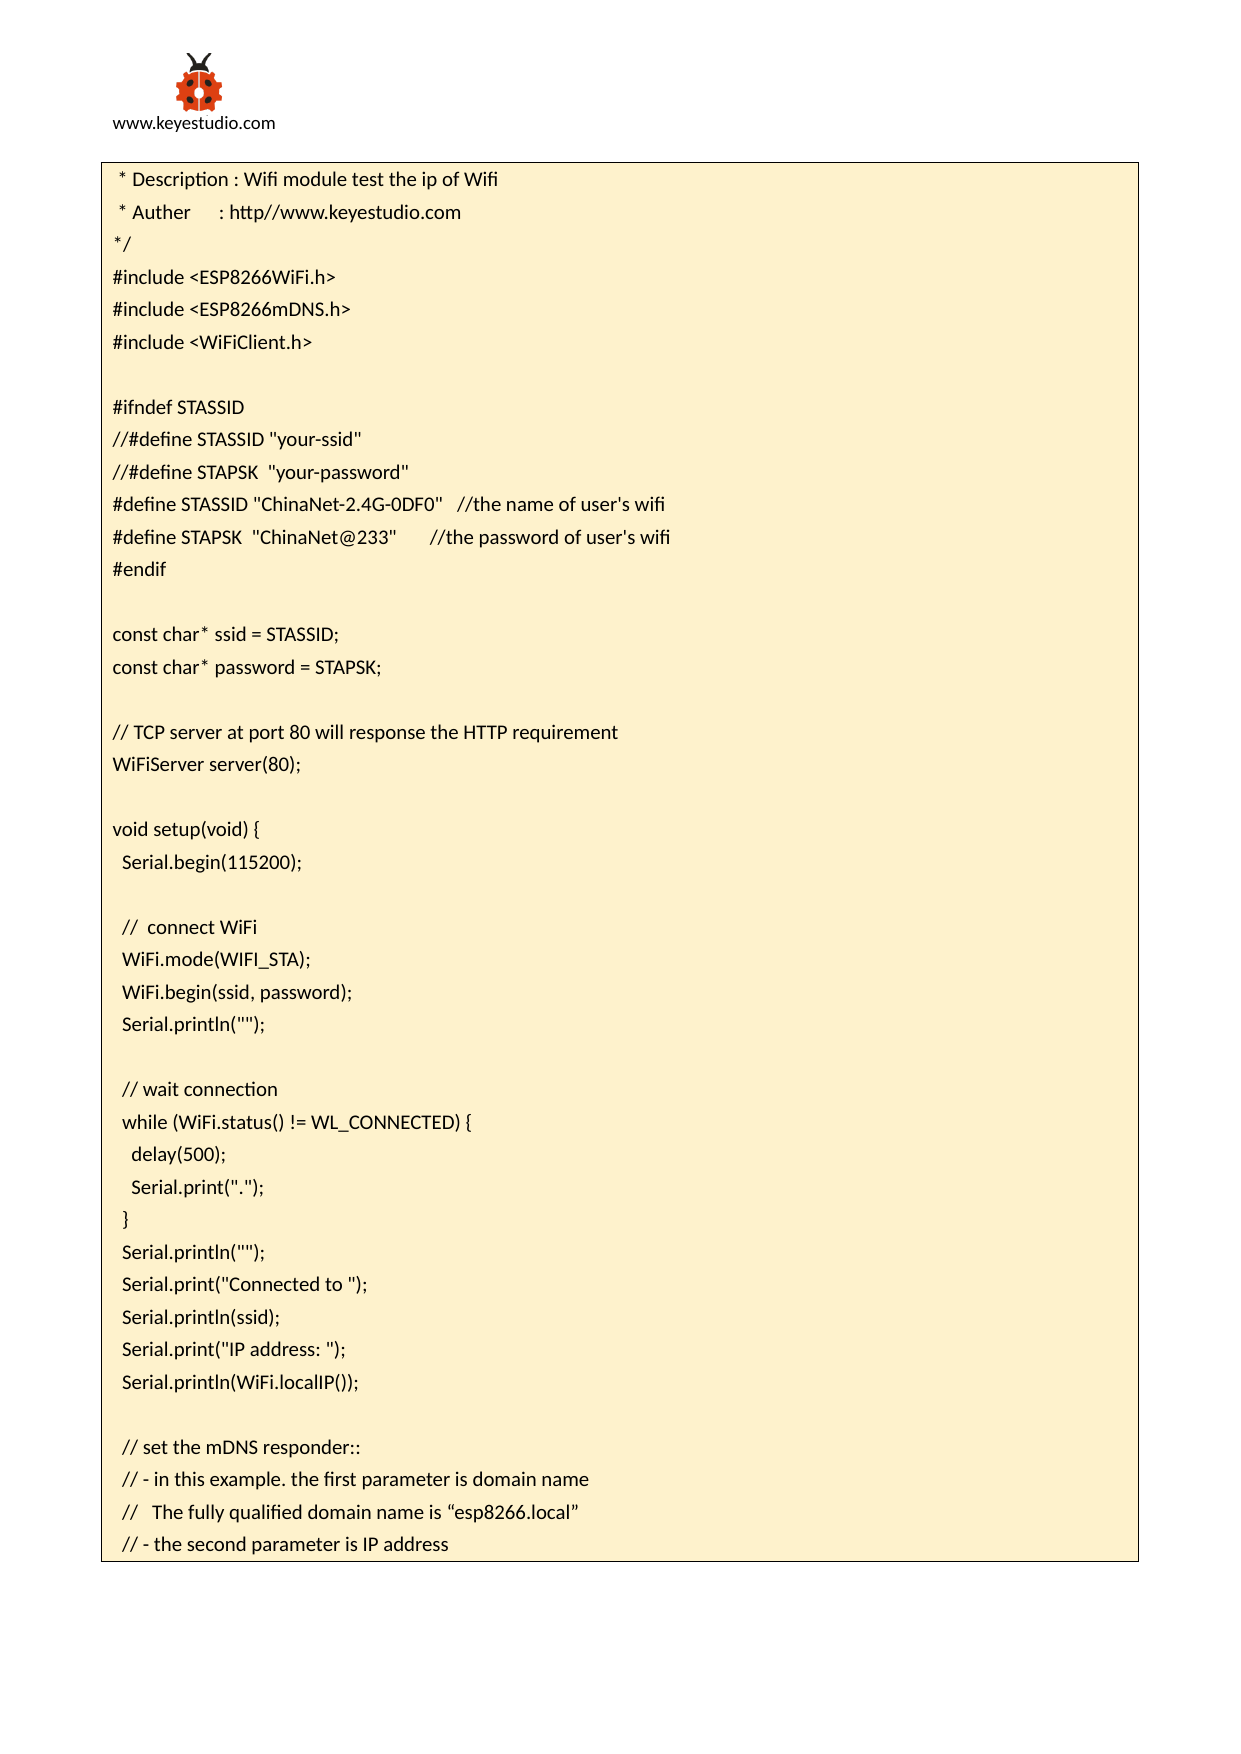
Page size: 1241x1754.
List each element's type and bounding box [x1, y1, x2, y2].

picture [164, 53, 241, 116]
table_header [102, 163, 1138, 1561]
